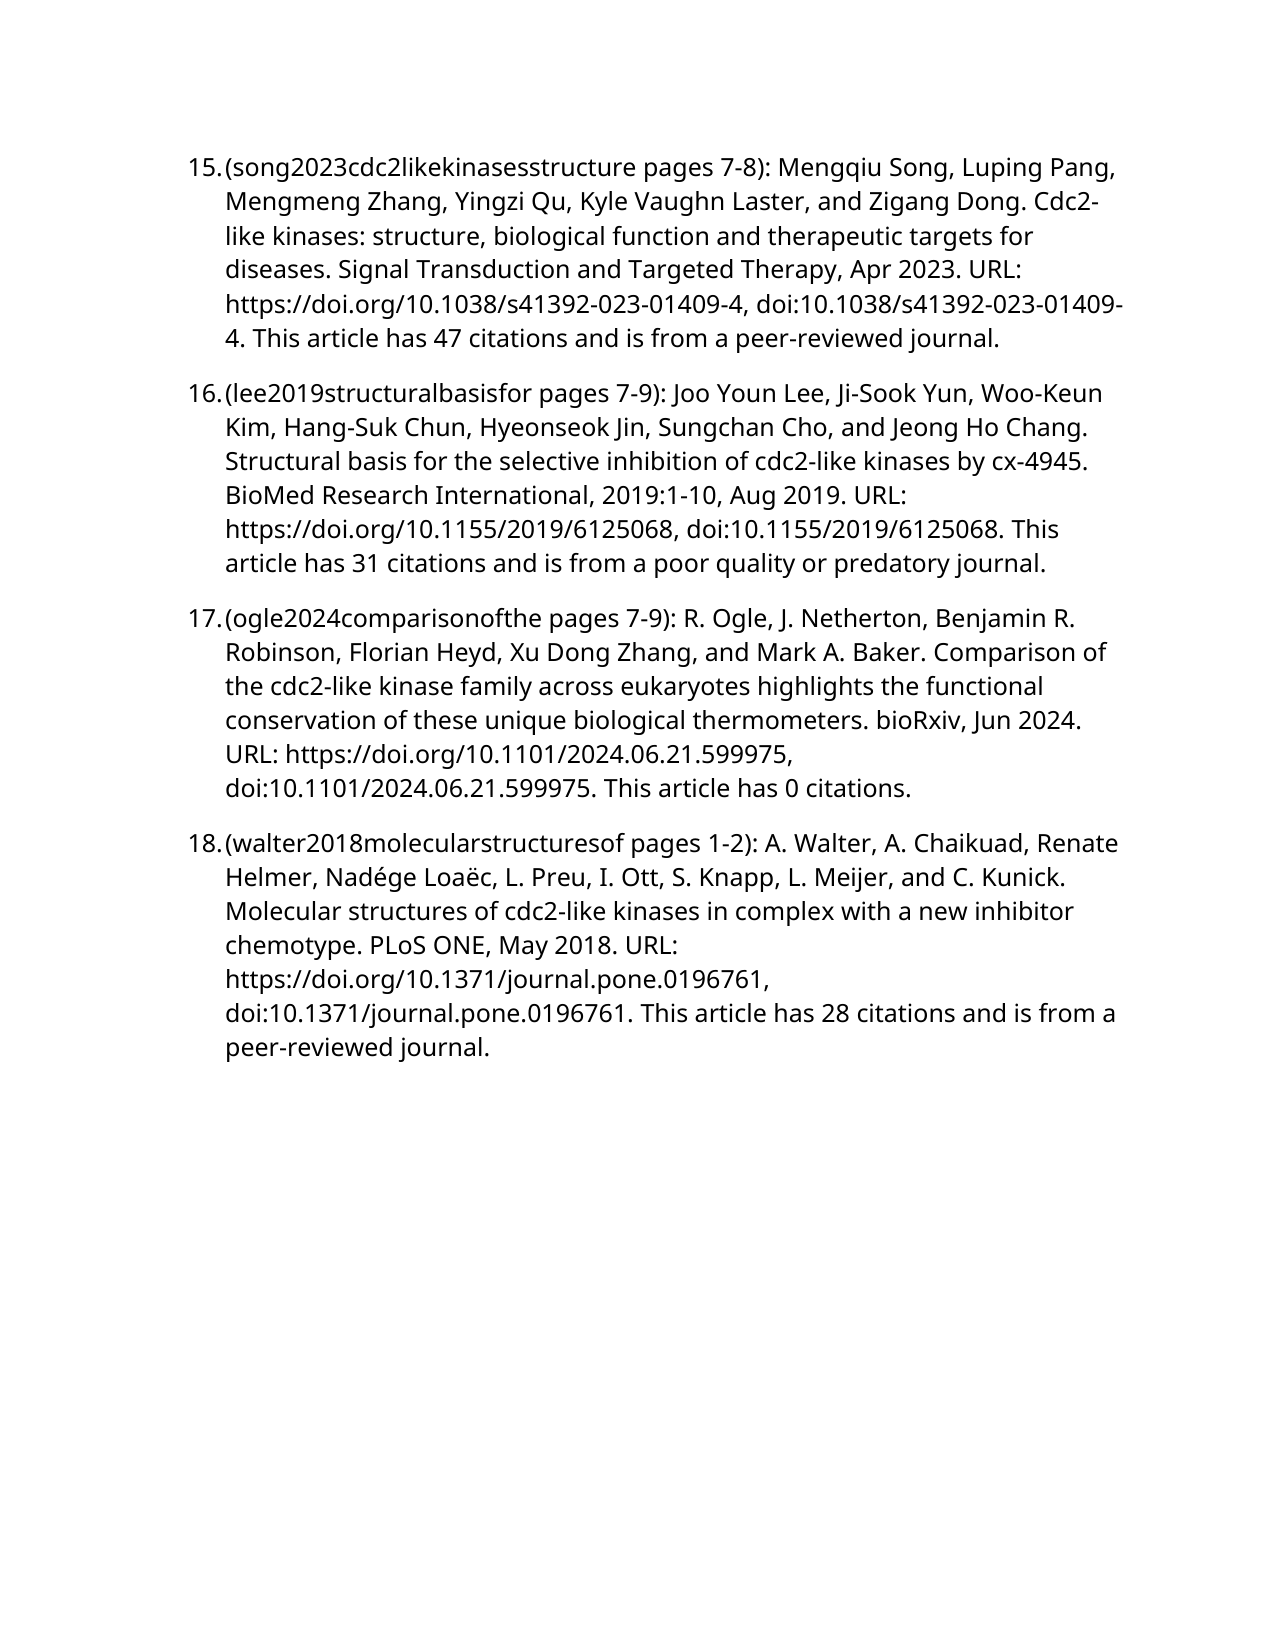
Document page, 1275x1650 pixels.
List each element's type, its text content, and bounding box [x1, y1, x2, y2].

list (song2023cdc2likekinasesstructure pages 7-8): Mengqiu Song, Luping Pang, Mengmeng Zhang, Yingzi Qu, Kyle Vaughn Laster, and Zigang Dong. Cdc2-like kinases: structure, biological function and therapeutic targets for diseases. Signal Transduction and Targeted Therapy, Apr 2023. URL: https://doi.org/10.1038/s41392-023-01409-4, doi:10.1038/s41392-023-01409-4. This article has 47 citations and is from a peer-reviewed journal. [187, 150, 1125, 354]
list (walter2018molecularstructuresof pages 1-2): A. Walter, A. Chaikuad, Renate Helmer, Nadége Loaëc, L. Preu, I. Ott, S. Knapp, L. Meijer, and C. Kunick. Molecular structures of cdc2-like kinases in complex with a new inhibitor chemotype. PLoS ONE, May 2018. URL: https://doi.org/10.1371/journal.pone.0196761, doi:10.1371/journal.pone.0196761. This article has 28 citations and is from a peer-reviewed journal. [187, 826, 1125, 1064]
list (ogle2024comparisonofthe pages 7-9): R. Ogle, J. Netherton, Benjamin R. Robinson, Florian Heyd, Xu Dong Zhang, and Mark A. Baker. Comparison of the cdc2-like kinase family across eukaryotes highlights the functional conservation of these unique biological thermometers. bioRxiv, Jun 2024. URL: https://doi.org/10.1101/2024.06.21.599975, doi:10.1101/2024.06.21.599975. This article has 0 citations. [187, 600, 1125, 805]
list (lee2019structuralbasisfor pages 7-9): Joo Youn Lee, Ji-Sook Yun, Woo-Keun Kim, Hang-Suk Chun, Hyeonseok Jin, Sungchan Cho, and Jeong Ho Chang. Structural basis for the selective inhibition of cdc2-like kinases by cx-4945. BioMed Research International, 2019:1-10, Aug 2019. URL: https://doi.org/10.1155/2019/6125068, doi:10.1155/2019/6125068. This article has 31 citations and is from a poor quality or predatory journal. [187, 375, 1125, 579]
